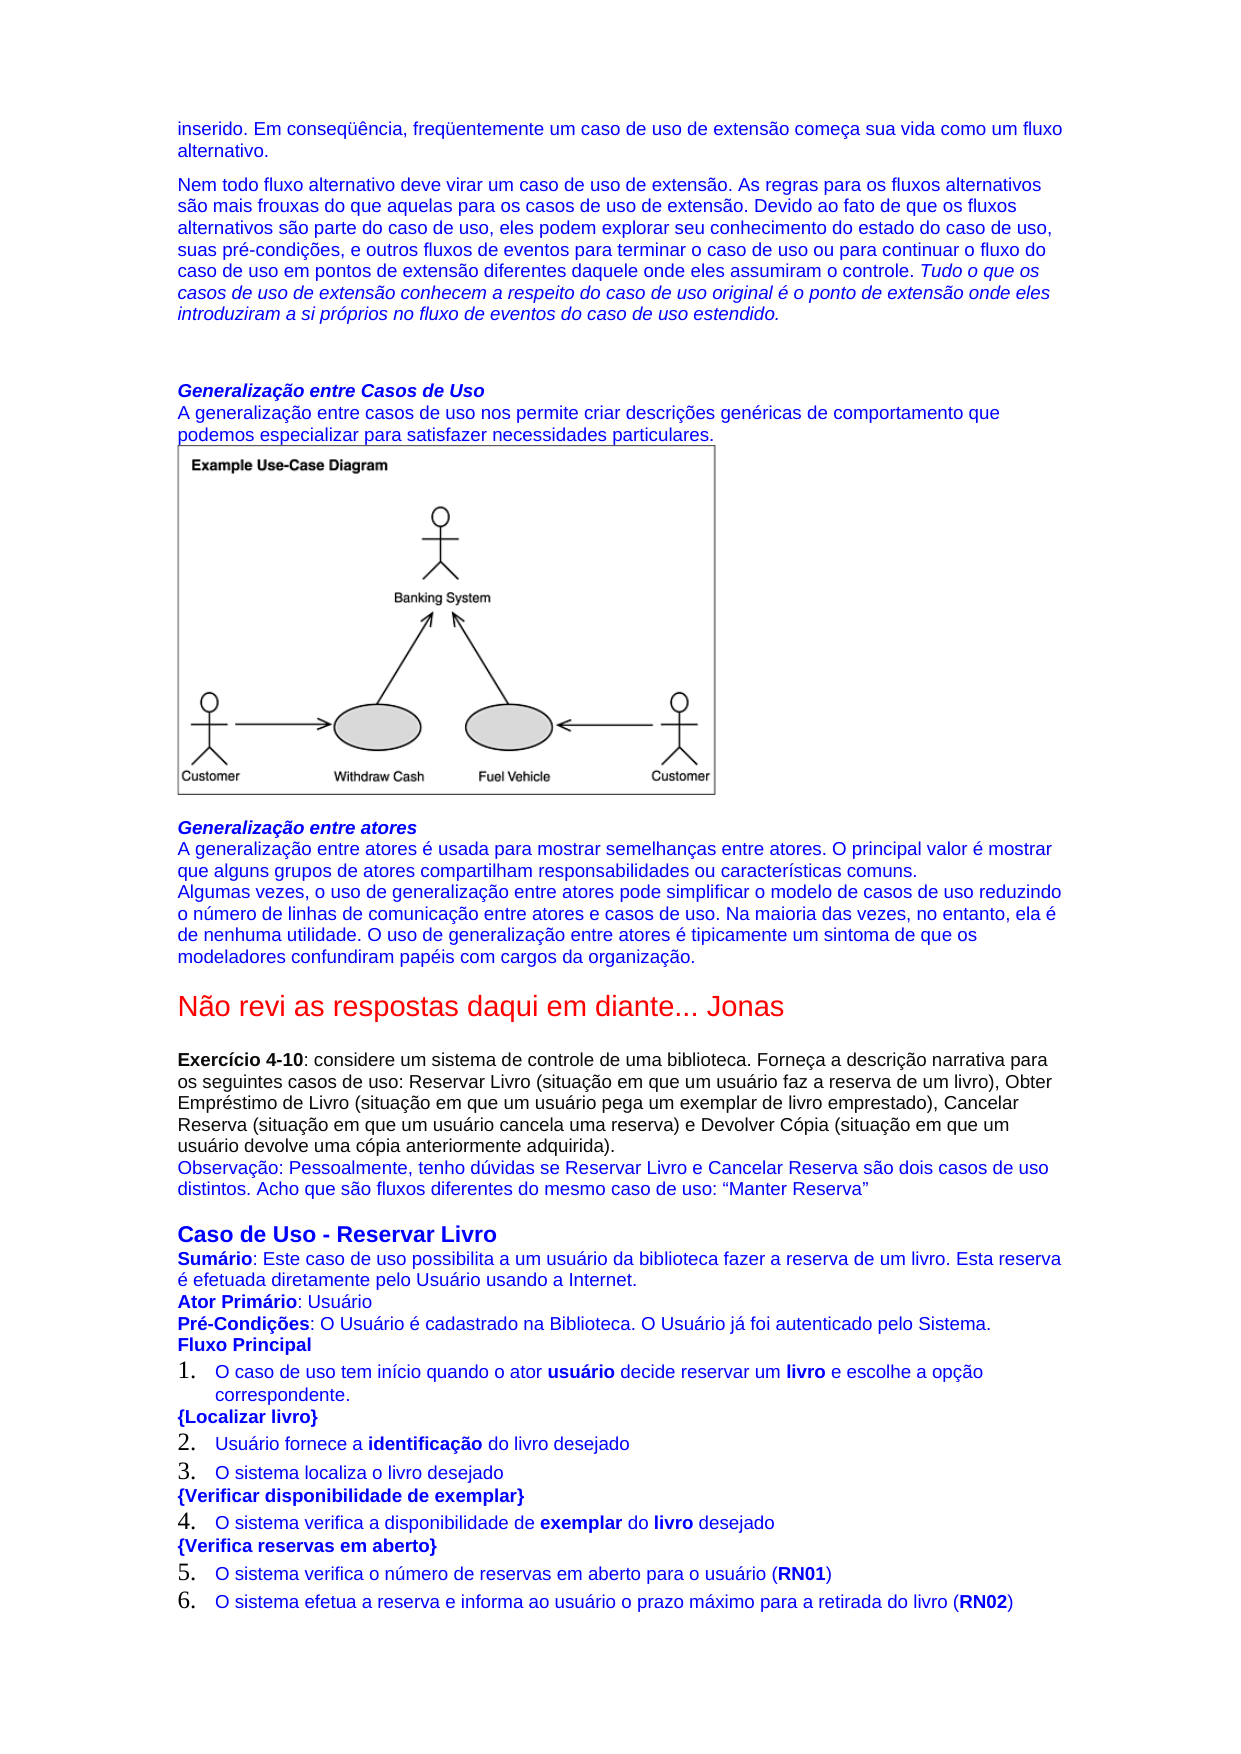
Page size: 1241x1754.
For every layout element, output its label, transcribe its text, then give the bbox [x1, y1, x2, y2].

text Observação: Pessoalmente, tenho dúvidas se Reservar Livro e Cancelar Reserva são dois casos de uso distintos. Acho que são fluxos diferentes do mesmo caso de uso: “Manter Reserva” [177, 1157, 1063, 1200]
text A generalização entre atores é usada para mostrar semelhanças entre atores. O principal valor é mostrar que alguns grupos de atores compartilham responsabilidades ou características comuns. [177, 838, 1063, 881]
list O sistema verifica a disponibilidade de exemplar do livro desejado [177, 1506, 1063, 1535]
subtitle Fluxo Principal [177, 1334, 1063, 1356]
text Pré-Condições: O Usuário é cadastrado na Biblioteca. O Usuário já foi autenticado pelo Sistema. [177, 1312, 1063, 1334]
text Algumas vezes, o uso de generalização entre atores pode simplificar o modelo de casos de uso reduzindo o número de linhas de comunicação entre atores e casos de uso. Na maioria das vezes, no entanto, ela é de nenhuma utilidade. O uso de generalização entre atores é tipicamente um sintoma de que os modeladores confundiram papéis com cargos da organização. [177, 881, 1063, 967]
text Sumário: Este caso de uso possibilita a um usuário da biblioteca fazer a reserva de um livro. Esta reserva é efetuada diretamente pelo Usuário usando a Internet. [177, 1248, 1063, 1291]
list O sistema efetua a reserva e informa ao usuário o prazo máximo para a retirada do livro (RN02) [177, 1586, 1063, 1614]
subtitle Caso de Uso - Reservar Livro [177, 1221, 1063, 1248]
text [177, 118, 1063, 161]
text A generalização entre casos de uso nos permite criar descrições genéricas de comportamento que podemos especializar para satisfazer necessidades particulares. [177, 402, 1063, 445]
text Não revi as respostas daqui em diante... Jonas [177, 989, 1063, 1022]
text {Localizar livro} [177, 1406, 1063, 1427]
text Exercício 4-10: considere um sistema de controle de uma biblioteca. Forneça a descrição narrativa para os seguintes casos de uso: Reservar Livro (situação em que um usuário faz a reserva de um livro), Obter Empréstimo de Livro (situação em que um usuário pega um exemplar de livro emprestado), Cancelar Reserva (situação em que um usuário cancela uma reserva) e Devolver Cópia (situação em que um usuário devolve uma cópia anteriormente adquirida). [177, 1049, 1063, 1157]
list O sistema localiza o livro desejado [177, 1456, 1063, 1485]
list Usuário fornece a identificação do livro desejado [177, 1427, 1063, 1456]
picture [177, 445, 716, 795]
text Nem todo fluxo alternativo deve virar um caso de uso de extensão. As regras para os fluxos alternativos são mais frouxas do que aquelas para os casos de uso de extensão. Devido ao fato de que os fluxos alternativos são parte do caso de uso, eles podem explorar seu conhecimento do estado do caso de uso, suas pré-condições, e outros fluxos de eventos para terminar o caso de uso ou para continuar o fluxo do caso de uso em pontos de extensão diferentes daquele onde eles assumiram o controle. Tudo o que os casos de uso de extensão conhecem a respeito do caso de uso original é o ponto de extensão onde eles introduziram a si próprios no fluxo de eventos do caso de uso estendido. [177, 174, 1063, 325]
text Ator Primário: Usuário [177, 1291, 1063, 1312]
list O sistema verifica o número de reservas em aberto para o usuário (RN01) [177, 1557, 1063, 1586]
list O caso de uso tem início quando o ator usuário decide reservar um livro e escolhe a opção correspondente. [177, 1356, 1063, 1406]
text {Verifica reservas em aberto} [177, 1535, 1063, 1557]
text {Verificar disponibilidade de exemplar} [177, 1485, 1063, 1506]
subtitle Generalização entre Casos de Uso [177, 380, 1063, 402]
text Generalização entre atores [177, 816, 1063, 838]
